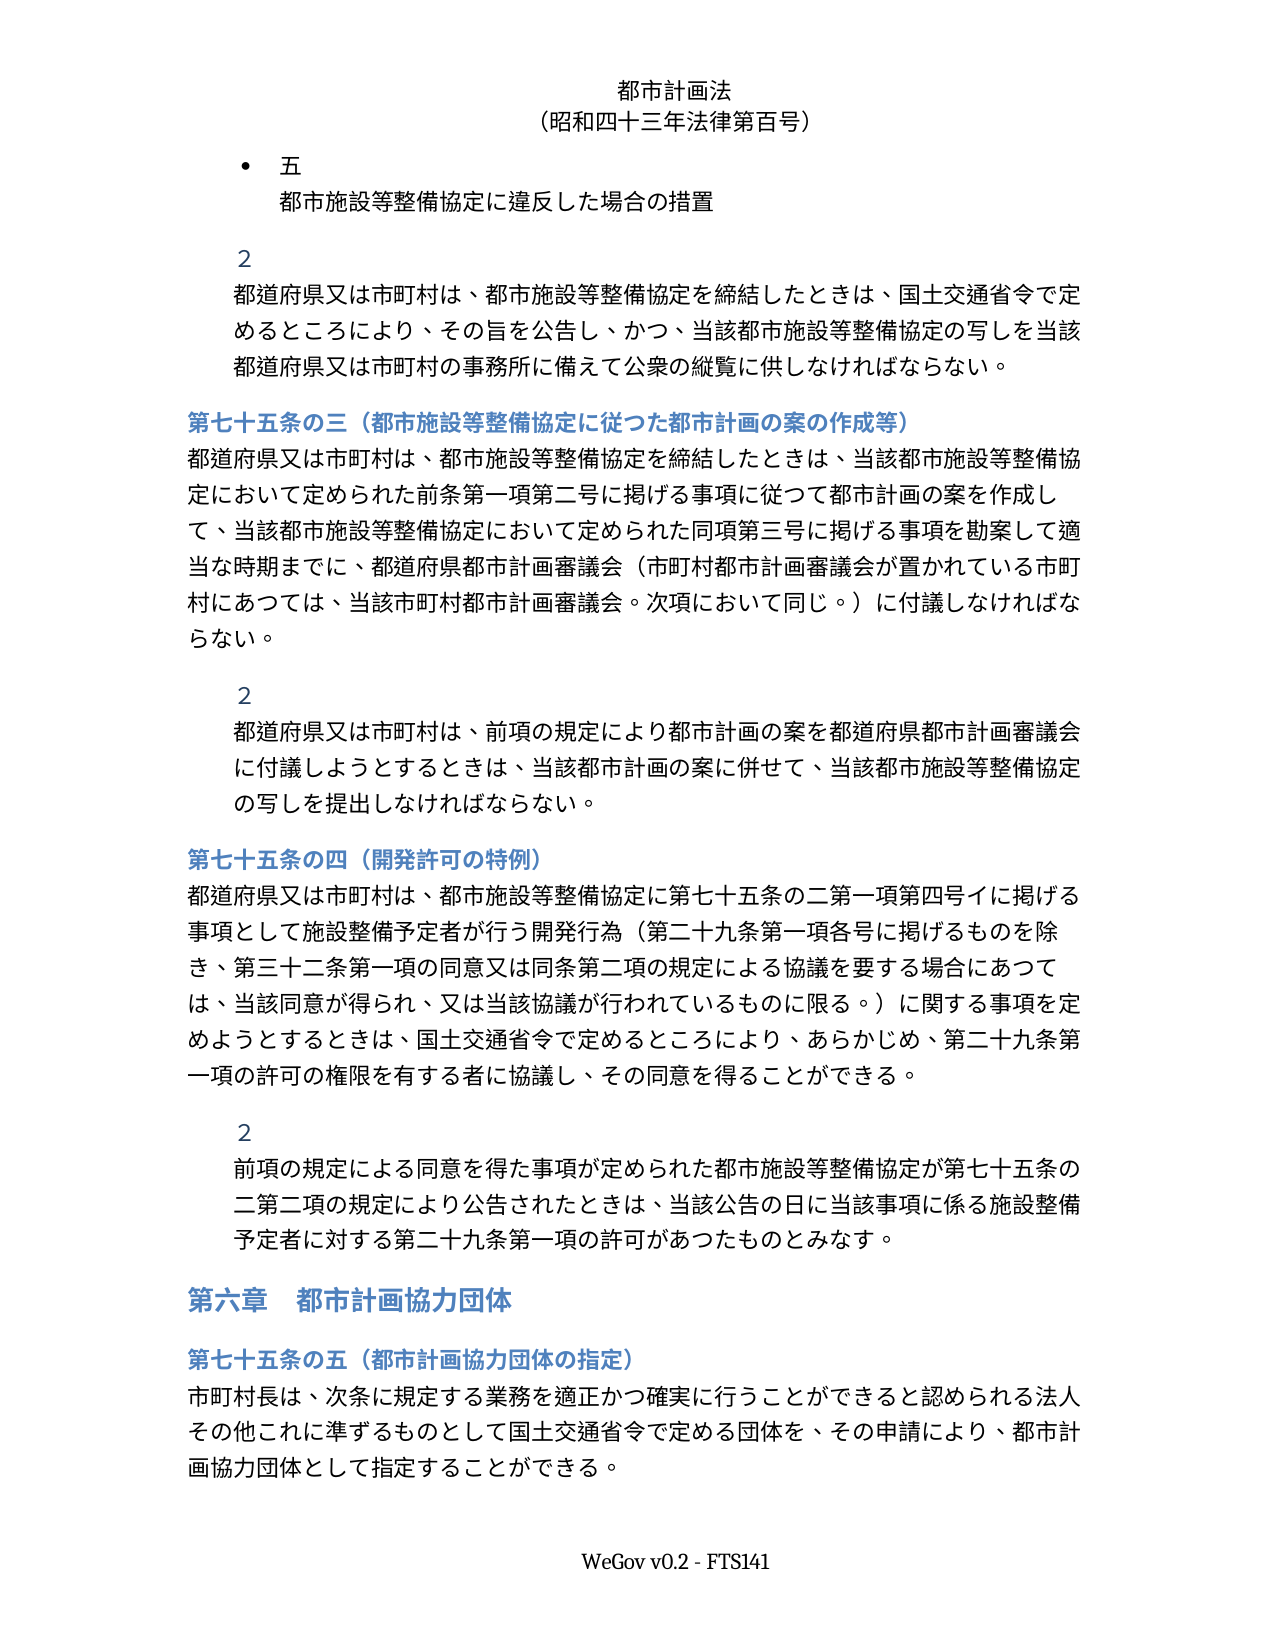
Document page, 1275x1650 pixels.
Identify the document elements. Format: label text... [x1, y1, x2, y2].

subtitle 第七十五条の四（開発許可の特例） [187, 844, 1087, 876]
text 前項の規定による同意を得た事項が定められた都市施設等整備協定が第七十五条の二第二項の規定により公告されたときは、当該公告の日に当該事項に係る施設整備予定者に対する第二十九条第一項の許可があつたものとみなす。 [233, 1153, 1087, 1256]
text 都道府県又は市町村は、都市施設等整備協定を締結したときは、国土交通省令で定めるところにより、その旨を公告し、かつ、当該都市施設等整備協定の写しを当該都道府県又は市町村の事務所に備えて公衆の縦覧に供しなければならない。 [233, 279, 1087, 382]
subtitle ２ [233, 243, 1087, 274]
subtitle 第七十五条の五（都市計画協力団体の指定） [187, 1344, 1087, 1376]
subtitle 第六章 都市計画協力団体 [187, 1281, 1087, 1318]
text 都道府県又は市町村は、都市施設等整備協定を締結したときは、当該都市施設等整備協定において定められた前条第一項第二号に掲げる事項に従つて都市計画の案を作成して、当該都市施設等整備協定において定められた同項第三号に掲げる事項を勘案して適当な時期までに、都道府県都市計画審議会（市町村都市計画審議会が置かれている市町村にあつては、当該市町村都市計画審議会。次項において同じ。）に付議しなければならない。 [187, 443, 1087, 654]
list 五 都市施設等整備協定に違反した場合の措置 [242, 150, 1087, 217]
text 都道府県又は市町村は、前項の規定により都市計画の案を都道府県都市計画審議会に付議しようとするときは、当該都市計画の案に併せて、当該都市施設等整備協定の写しを提出しなければならない。 [233, 716, 1087, 819]
subtitle ２ [233, 1117, 1087, 1148]
text 都道府県又は市町村は、都市施設等整備協定に第七十五条の二第一項第四号イに掲げる事項として施設整備予定者が行う開発行為（第二十九条第一項各号に掲げるものを除き、第三十二条第一項の同意又は同条第二項の規定による協議を要する場合にあつては、当該同意が得られ、又は当該協議が行われているものに限る。）に関する事項を定めようとするときは、国土交通省令で定めるところにより、あらかじめ、第二十九条第一項の許可の権限を有する者に協議し、その同意を得ることができる。 [187, 880, 1087, 1091]
subtitle ２ [233, 680, 1087, 711]
text 市町村長は、次条に規定する業務を適正かつ確実に行うことができると認められる法人その他これに準ずるものとして国土交通省令で定める団体を、その申請により、都市計画協力団体として指定することができる。 [187, 1380, 1087, 1483]
subtitle 第七十五条の三（都市施設等整備協定に従つた都市計画の案の作成等） [187, 407, 1087, 438]
